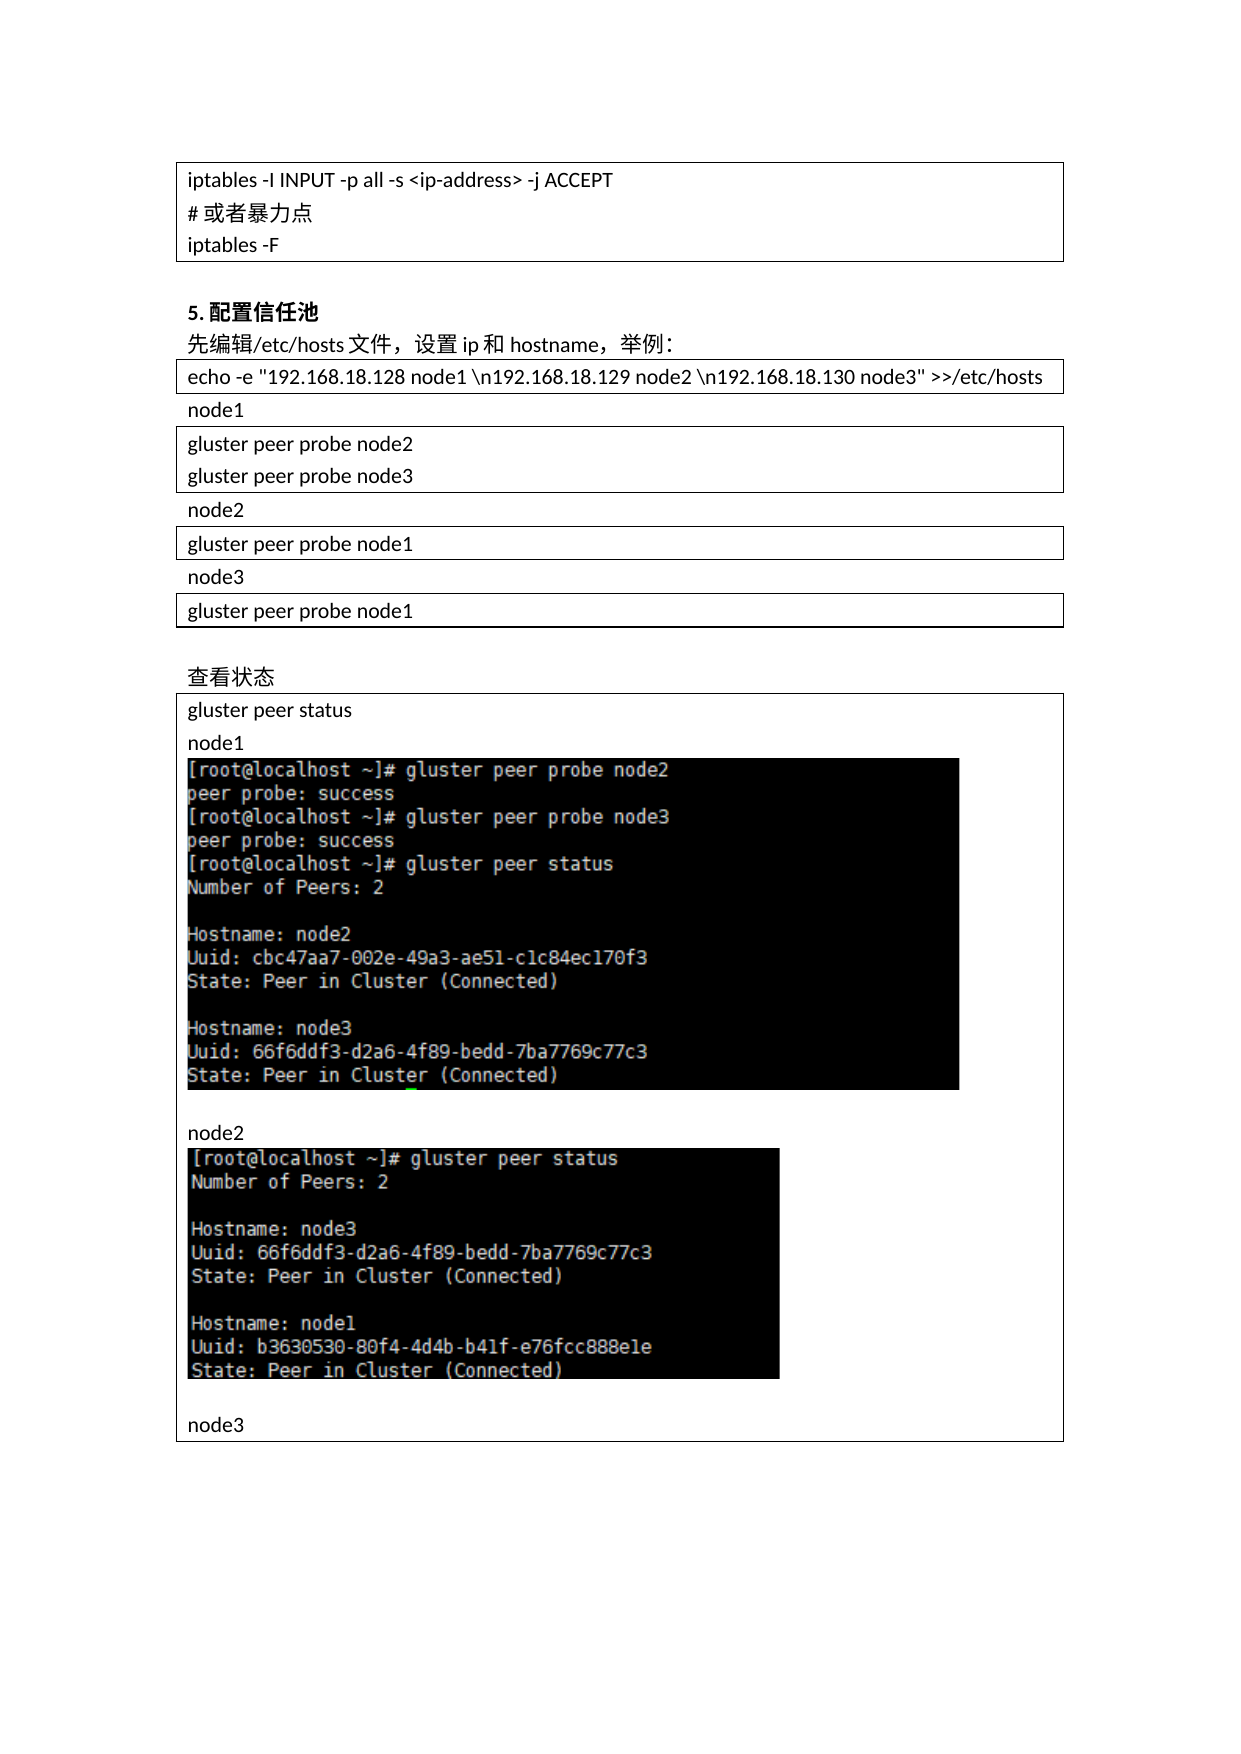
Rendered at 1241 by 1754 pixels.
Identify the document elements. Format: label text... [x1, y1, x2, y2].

picture [187, 758, 960, 1090]
list node3 [187, 560, 1053, 593]
list 配置信任池 [187, 294, 1053, 327]
list node1 [187, 394, 1053, 426]
table_header gluster peer probe node2 gluster peer probe node3 [177, 427, 1063, 492]
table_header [177, 694, 1063, 1441]
list 查看状态 [187, 660, 1053, 692]
table_header iptables -I INPUT -p all -s <ip-address> -j ACCEPT # 或者暴力点 iptables -F [177, 163, 1063, 261]
list 先编辑/etc/hosts文件，设置ip和hostname，举例： [187, 327, 1053, 359]
table_header echo -e "192.168.18.128 node1 \n192.168.18.129 node2 \n192.168.18.130 node3" >>/etc/hosts [177, 360, 1063, 393]
table_header gluster peer probe node1 [177, 527, 1063, 559]
picture [187, 1148, 780, 1379]
table_header gluster peer probe node1 [177, 594, 1063, 626]
list node2 [187, 493, 1053, 526]
